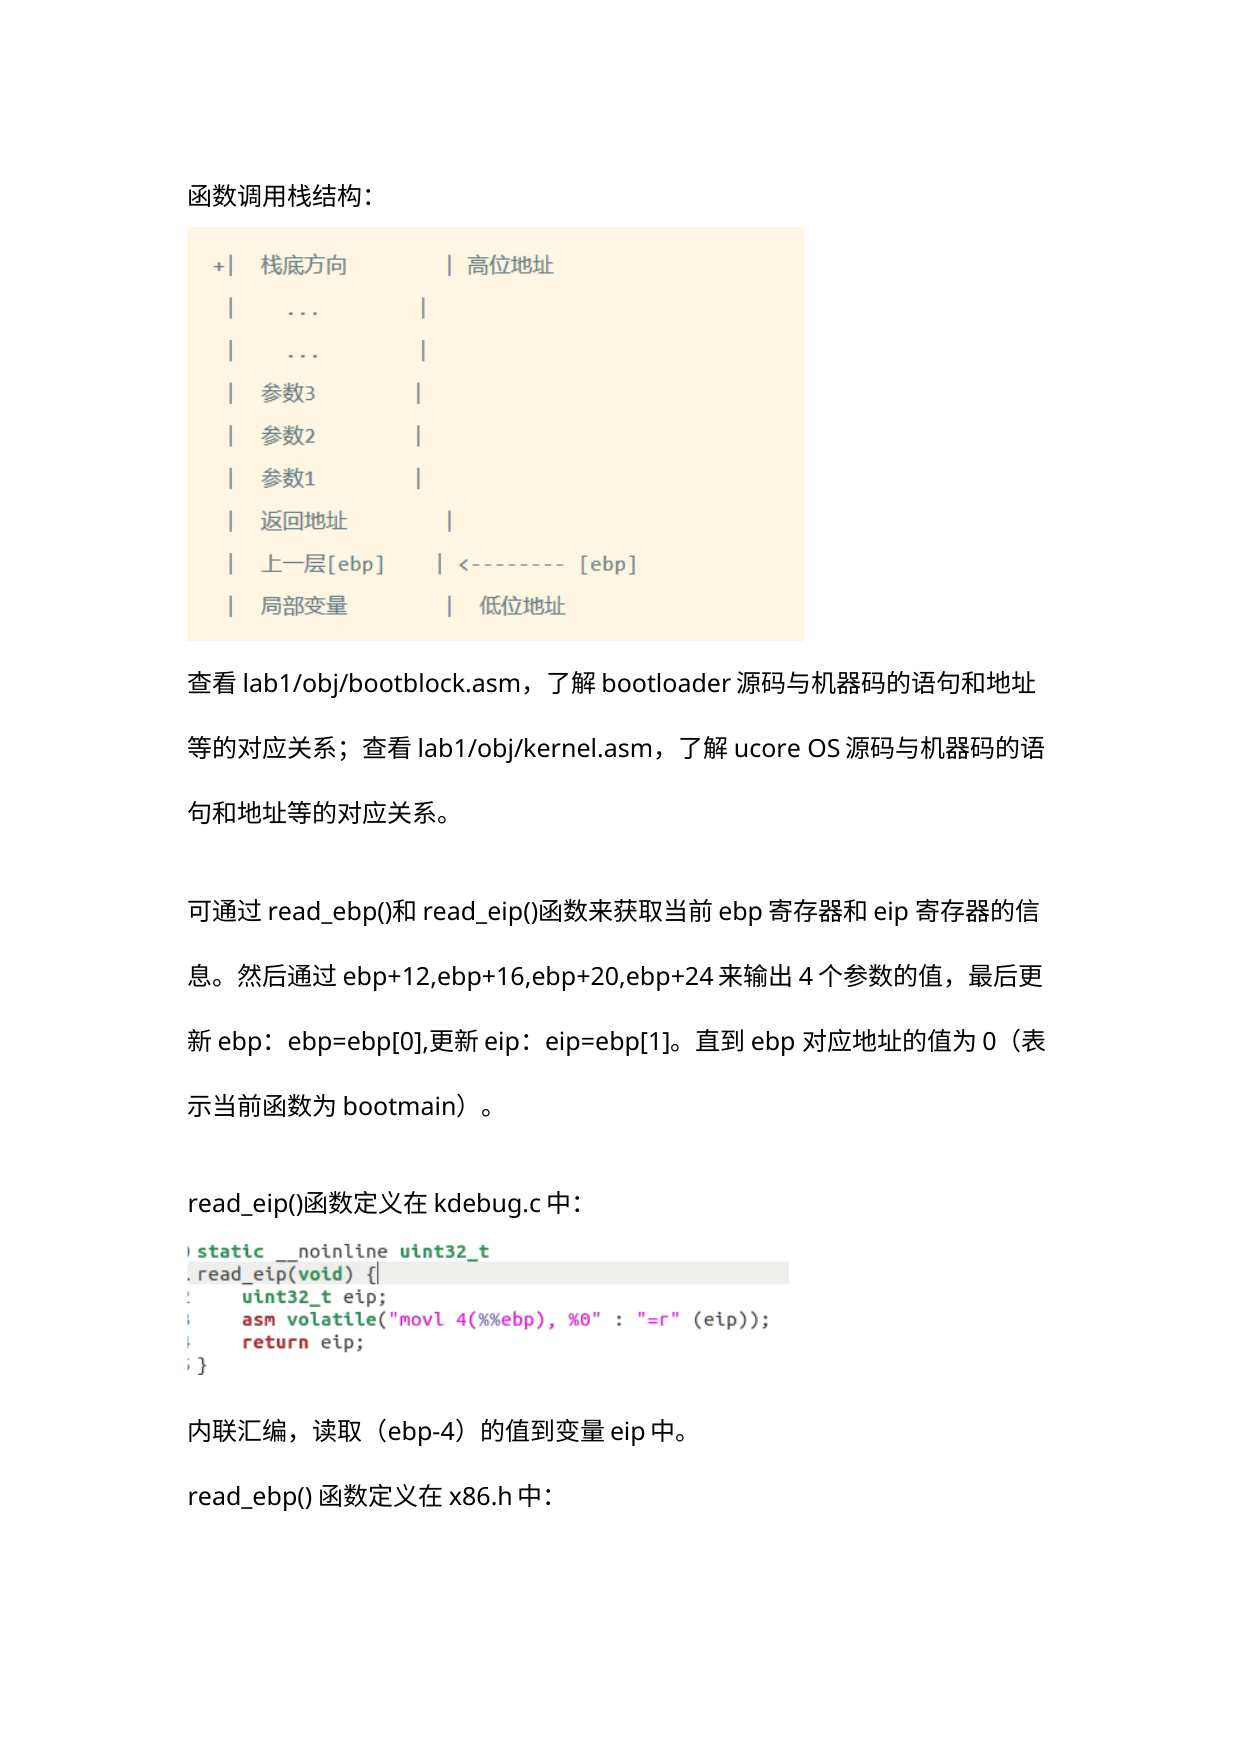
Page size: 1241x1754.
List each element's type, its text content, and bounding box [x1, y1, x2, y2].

list read_eip()函数定义在kdebug.c中： [187, 1169, 1053, 1234]
list 查看lab1/obj/bootblock.asm，了解bootloader源码与机器码的语句和地址等的对应关系；查看lab1/obj/kernel.asm，了解 ucore OS源码与机器码的语句和地址等的对应关系。 [187, 649, 1053, 844]
list 函数调用栈结构： [187, 162, 1053, 227]
picture [187, 227, 804, 641]
picture [187, 1234, 789, 1375]
text read_ebp() 函数定义在x86.h中： [187, 1462, 1053, 1527]
text 内联汇编，读取（ebp-4）的值到变量eip中。 [187, 1397, 1053, 1462]
list 可通过read_ebp()和read_eip()函数来获取当前ebp寄存器和eip 寄存器的信息。然后通过ebp+12,ebp+16,ebp+20,ebp+24来输出4个参数的值，最后更新ebp：ebp=ebp[0],更新eip：eip=ebp[1]。直到ebp 对应地址的值为0（表示当前函数为bootmain）。 [187, 877, 1053, 1137]
